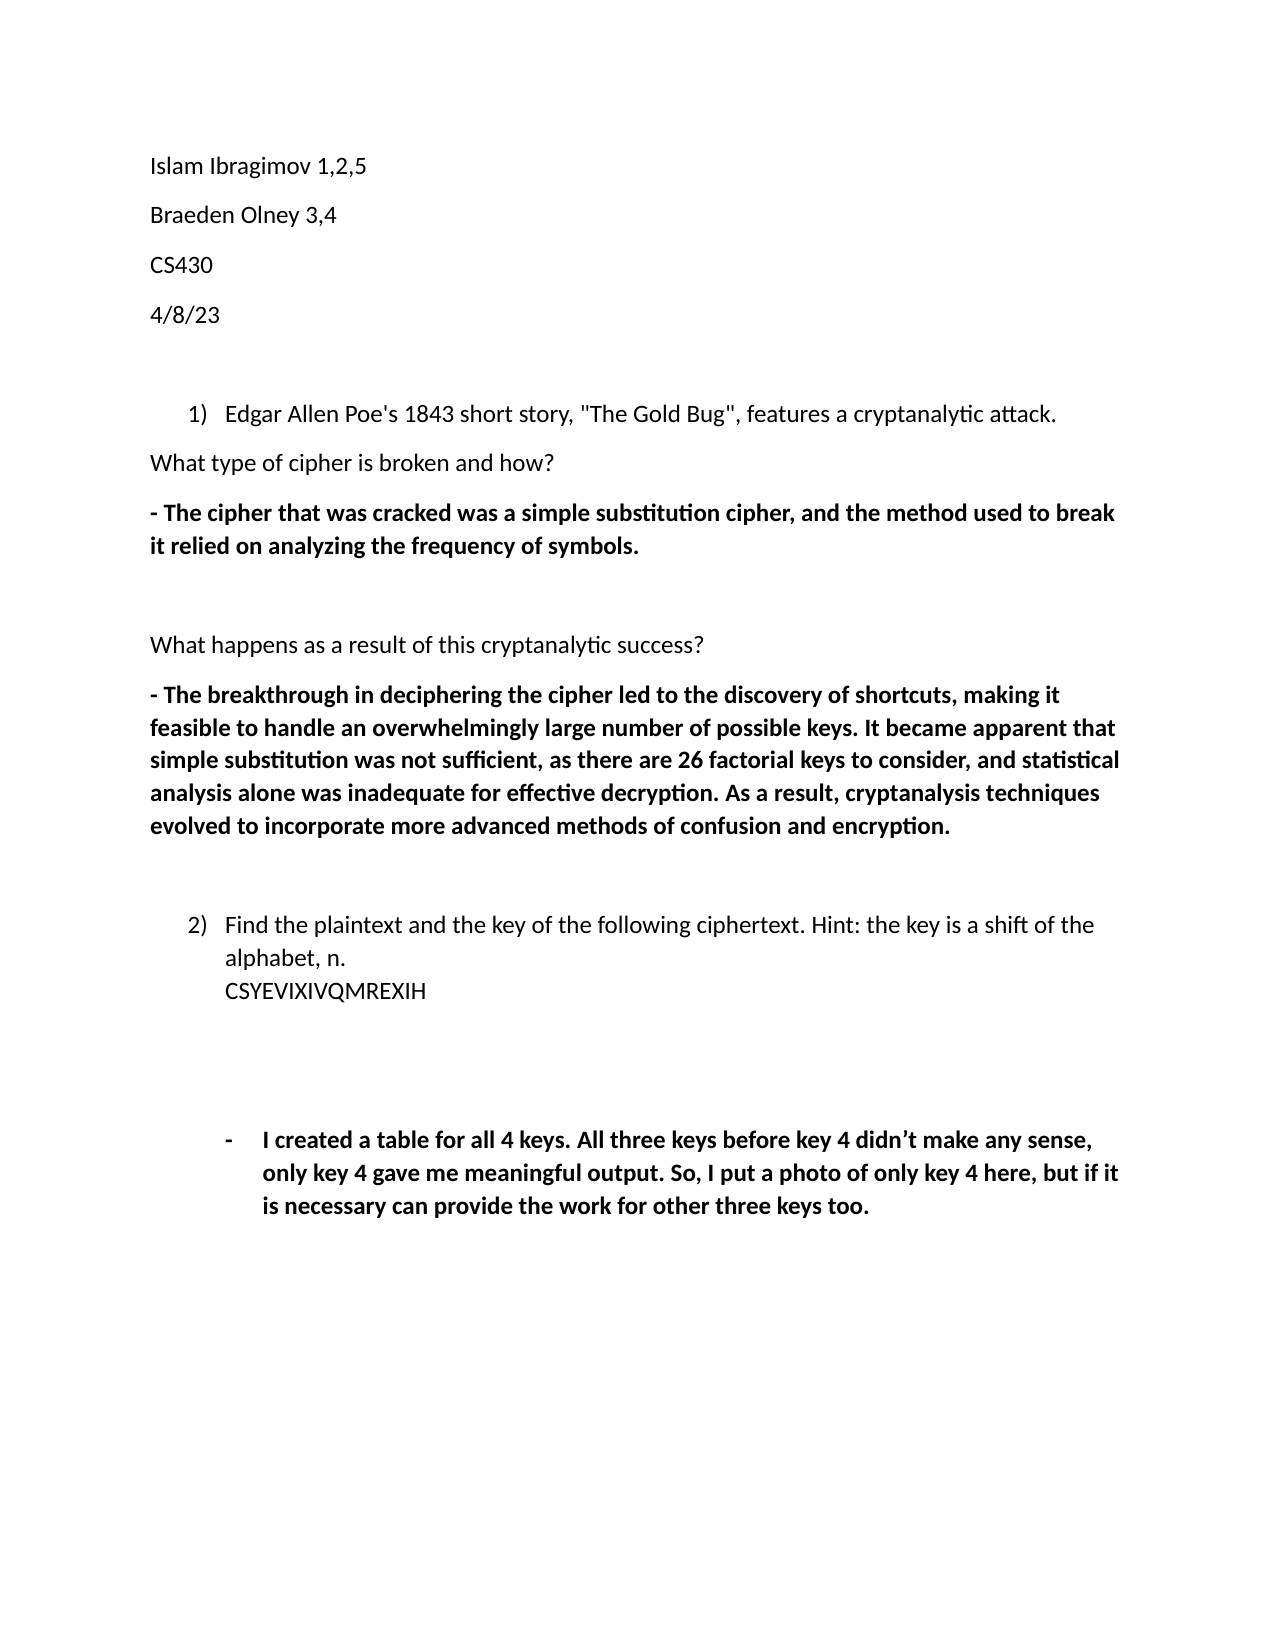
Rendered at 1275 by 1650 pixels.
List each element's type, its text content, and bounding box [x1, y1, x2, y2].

text Islam Ibragimov 1,2,5 [150, 150, 1125, 181]
text What type of cipher is broken and how? [150, 447, 1125, 478]
text CS430 [150, 249, 1125, 280]
text - The cipher that was cracked was a simple substitution cipher, and the method used to break it relied on analyzing the frequency of symbols. [150, 497, 1125, 561]
text - The breakthrough in deciphering the cipher led to the discovery of shortcuts, making it feasible to handle an overwhelmingly large number of possible keys. It became apparent that simple substitution was not sufficient, as there are 26 factorial keys to consider, and statistical analysis alone was inadequate for effective decryption. As a result, cryptanalysis techniques evolved to incorporate more advanced methods of confusion and encryption. [150, 679, 1125, 841]
list CSYEVIXIVQMREXIH [225, 975, 1125, 1006]
text What happens as a result of this cryptanalytic success? [150, 629, 1125, 660]
text Braeden Olney 3,4 [150, 199, 1125, 230]
text 4/8/23 [150, 299, 1125, 329]
list I created a table for all 4 keys. All three keys before key 4 didn’t make any sense, only key 4 gave me meaningful output. So, I put a photo of only key 4 here, but if it is necessary can provide the work for other three keys too. [225, 1124, 1125, 1221]
list Edgar Allen Poe's 1843 short story, "The Gold Bug", features a cryptanalytic attack. [187, 398, 1125, 428]
list Find the plaintext and the key of the following ciphertext. Hint: the key is a shift of the alphabet, n. [187, 909, 1125, 973]
